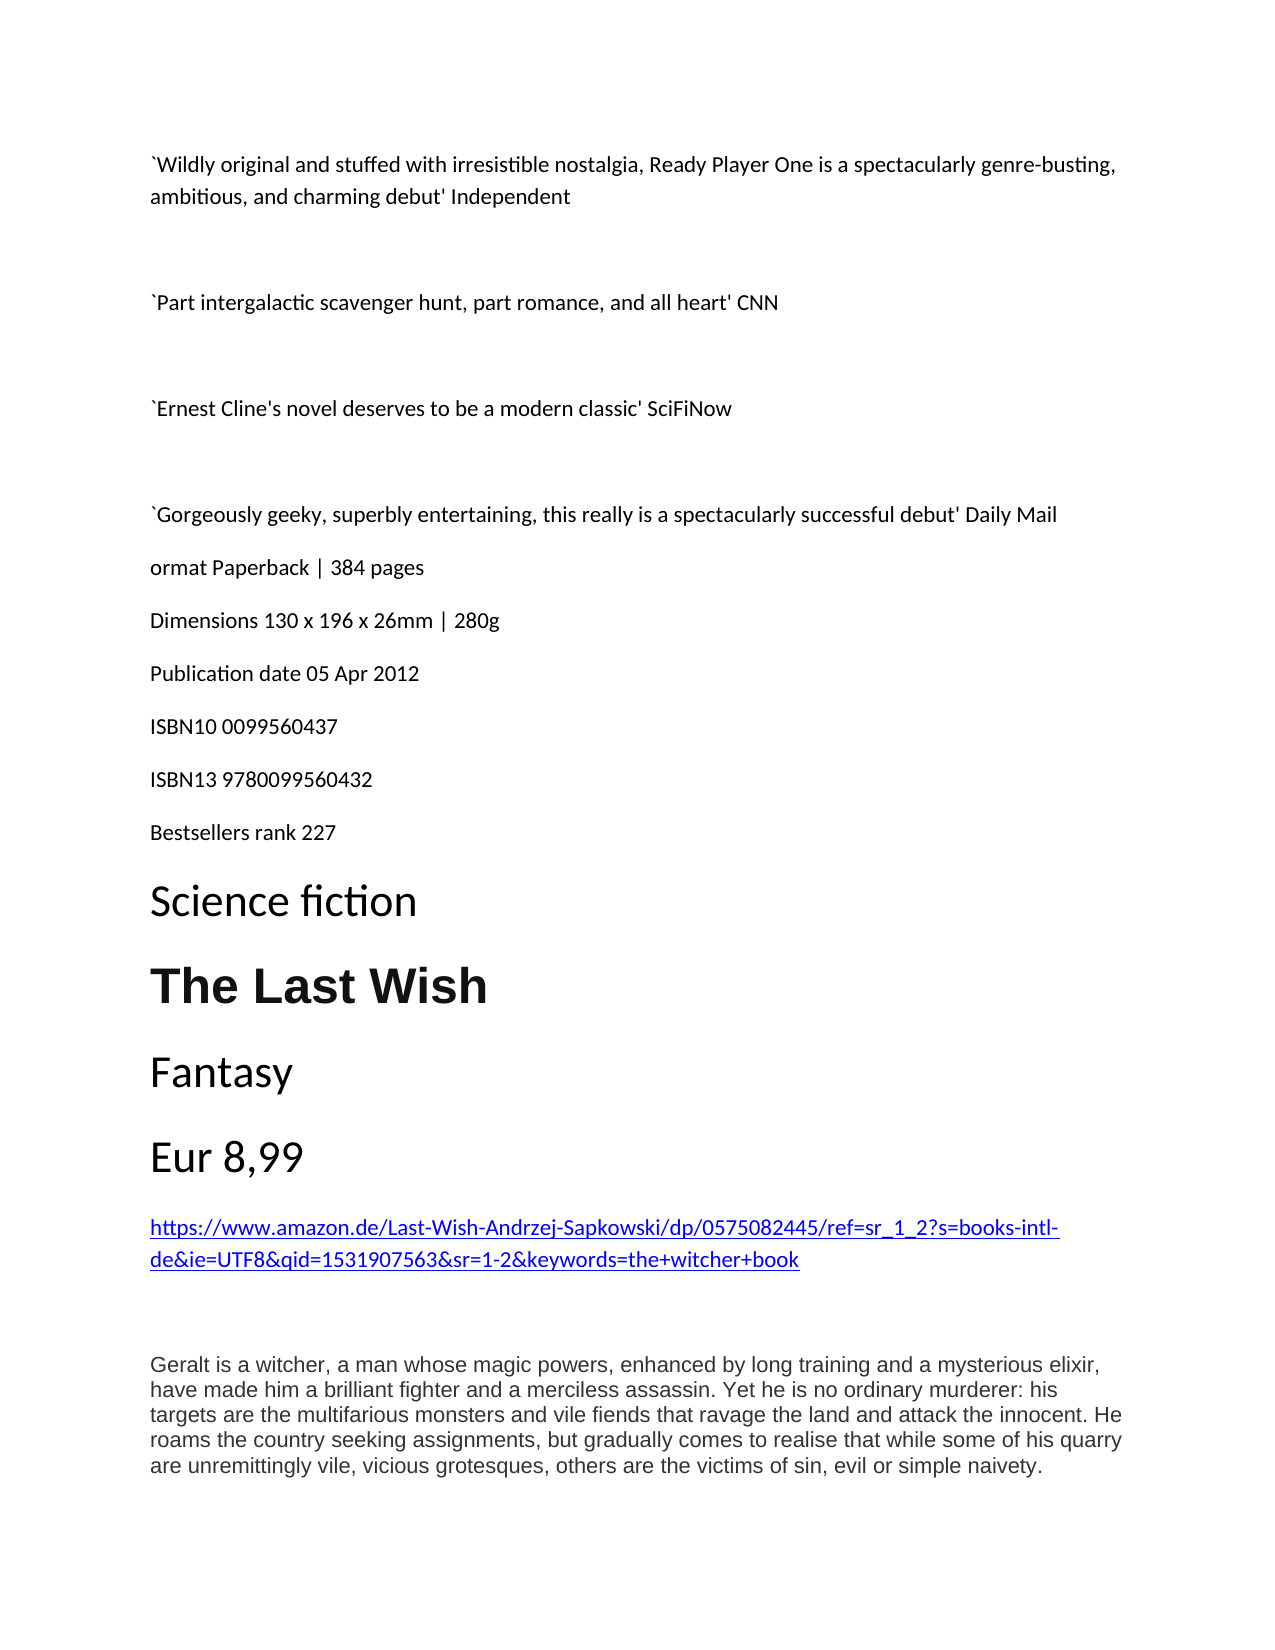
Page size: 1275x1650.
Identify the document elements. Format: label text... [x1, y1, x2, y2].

text Eur 8,99 [150, 1128, 1125, 1184]
text Fantasy [150, 1043, 1125, 1099]
text Science fiction [150, 871, 1125, 927]
text ISBN10 0099560437 [150, 712, 1125, 740]
text ISBN13 9780099560432 [150, 765, 1125, 793]
text Publication date 05 Apr 2012 [150, 659, 1125, 687]
text Geralt is a witcher, a man whose magic powers, enhanced by long training and a mysterious elixir, have made him a brilliant fighter and a merciless assassin. Yet he is no ordinary murderer: his targets are the multifarious monsters and vile fiends that ravage the land and attack the innocent. He roams the country seeking assignments, but gradually comes to realise that while some of his quarry are unremittingly vile, vicious grotesques, others are the victims of sin, evil or simple naivety. [150, 1352, 1125, 1478]
text ormat Paperback | 384 pages [150, 553, 1125, 581]
text https://www.amazon.de/Last-Wish-Andrzej-Sapkowski/dp/0575082445/ref=sr_1_2?s=books-intl-de&ie=UTF8&qid=1531907563&sr=1-2&keywords=the+witcher+book [150, 1213, 1125, 1274]
subtitle The Last Wish [150, 957, 1125, 1014]
text `Gorgeously geeky, superbly entertaining, this really is a spectacularly successful debut' Daily Mail [150, 500, 1125, 528]
text Bestsellers rank 227 [150, 818, 1125, 846]
text `Wildly original and stuffed with irresistible nostalgia, Ready Player One is a spectacularly genre-busting, ambitious, and charming debut' Independent [150, 150, 1125, 210]
text `Part intergalactic scavenger hunt, part romance, and all heart' CNN [150, 288, 1125, 316]
text `Ernest Cline's novel deserves to be a modern classic' SciFiNow [150, 394, 1125, 422]
text Dimensions 130 x 196 x 26mm | 280g [150, 606, 1125, 634]
